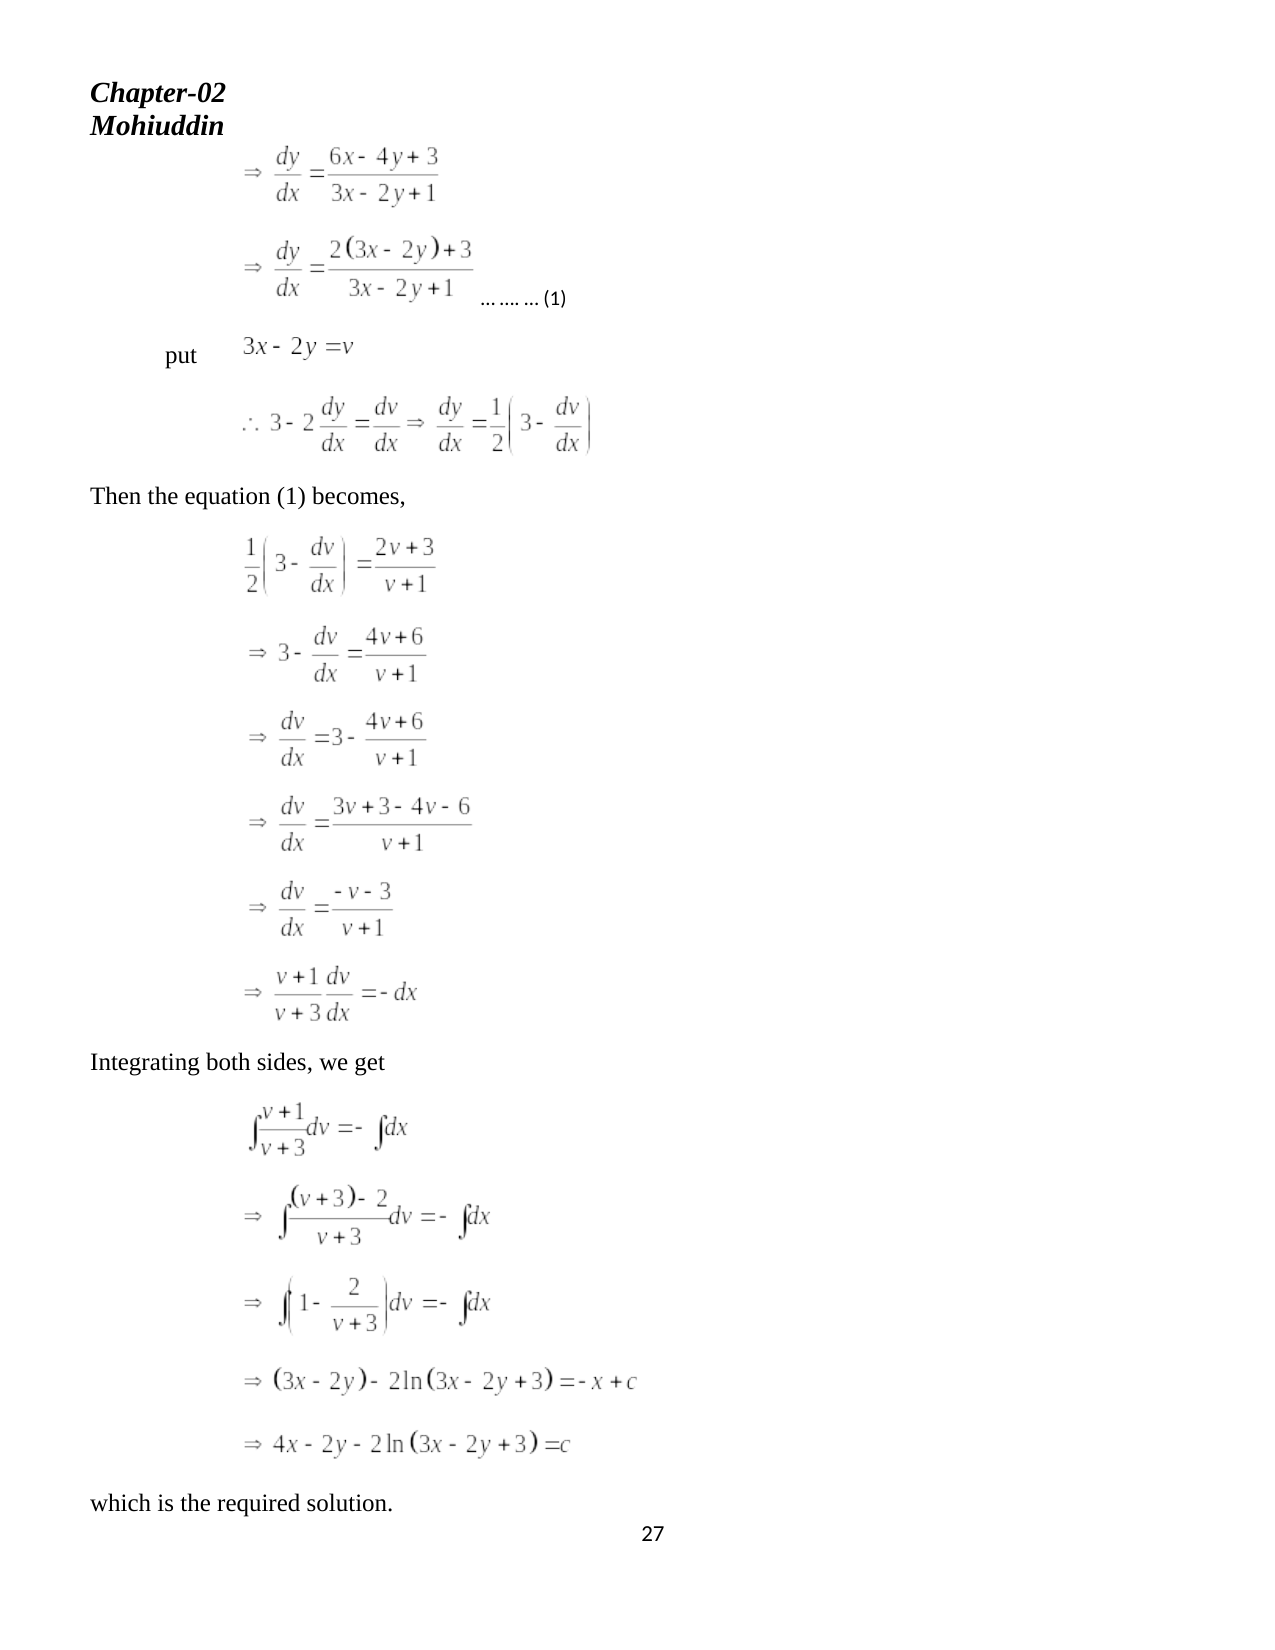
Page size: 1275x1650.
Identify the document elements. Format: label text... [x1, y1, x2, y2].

text put [90, 331, 1215, 369]
text … …. … (1) [165, 232, 1215, 310]
text which is the required solution. [90, 1488, 1215, 1517]
text Integrating both sides, we get [90, 1047, 1215, 1075]
text Then the equation (1) becomes, [90, 481, 1215, 510]
